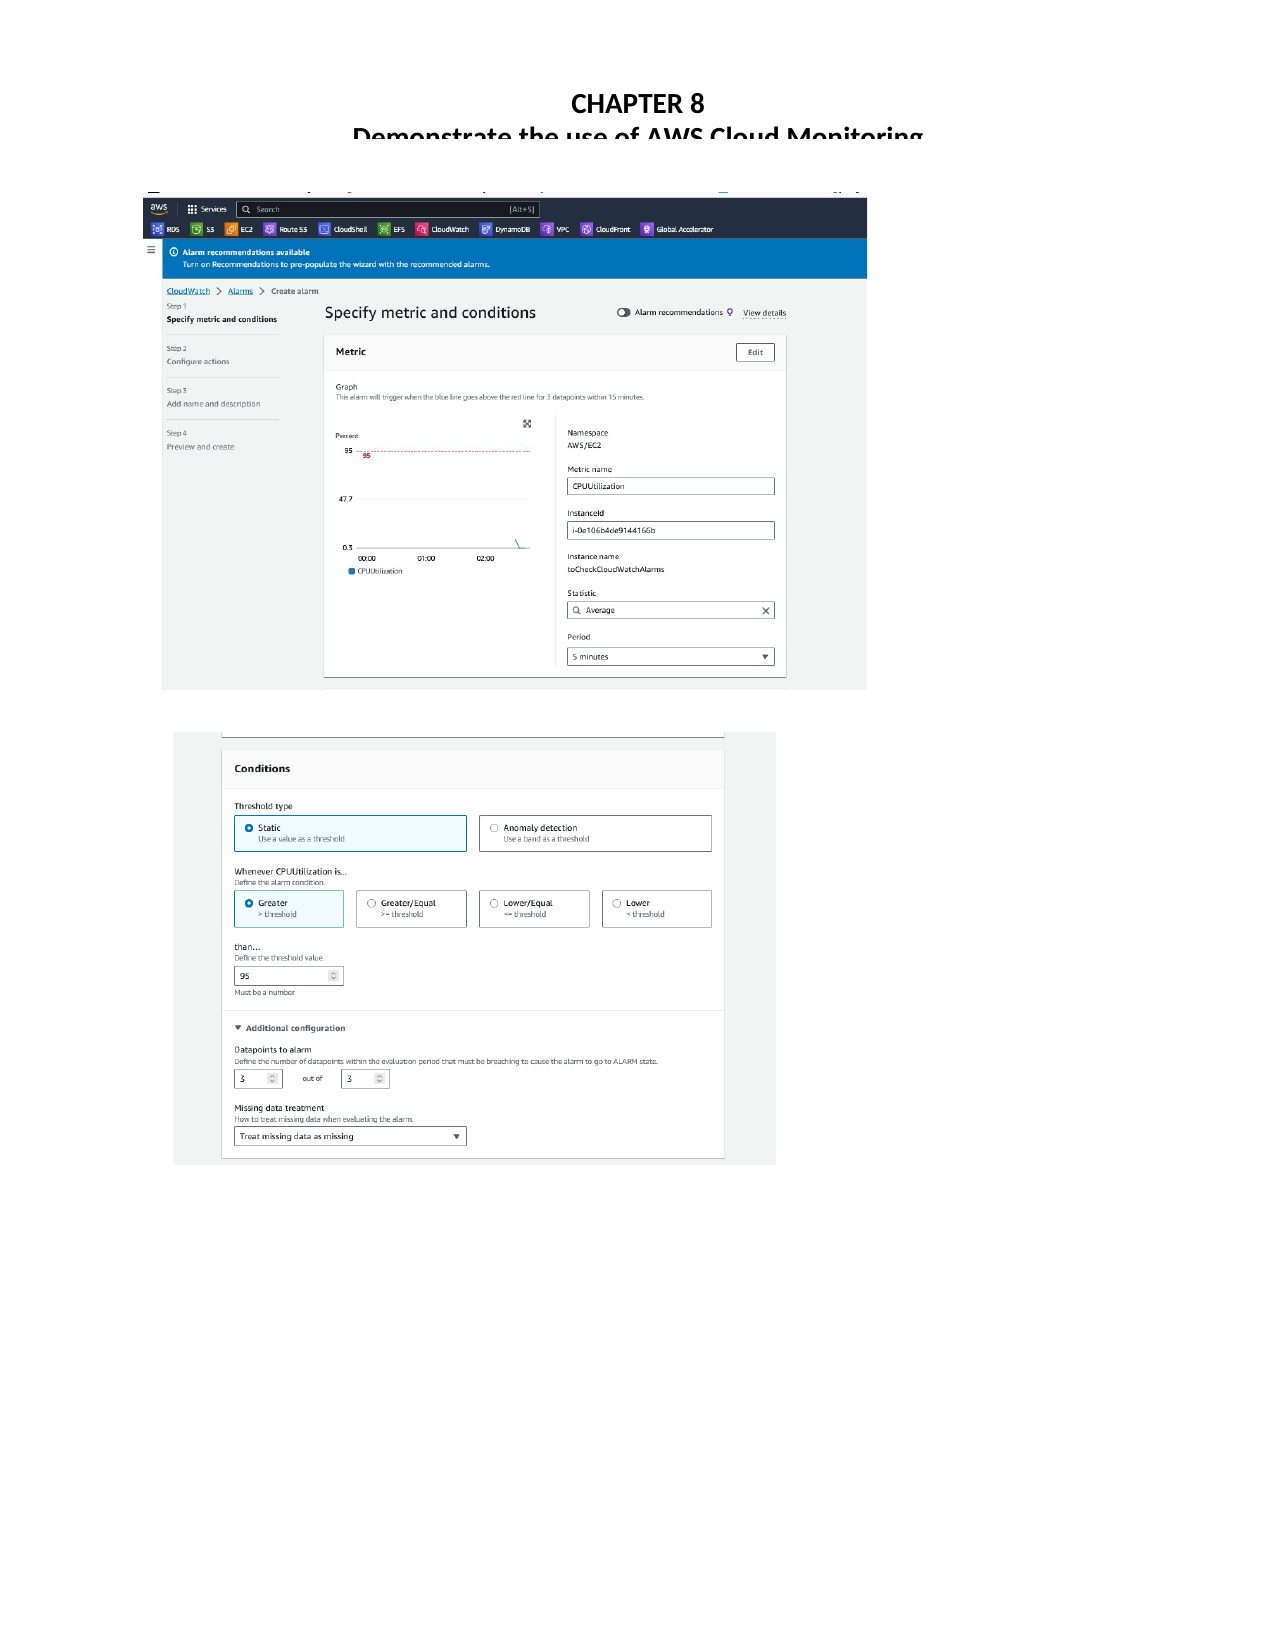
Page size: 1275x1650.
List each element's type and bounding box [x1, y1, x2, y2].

picture [173, 732, 777, 1165]
picture [143, 192, 868, 690]
